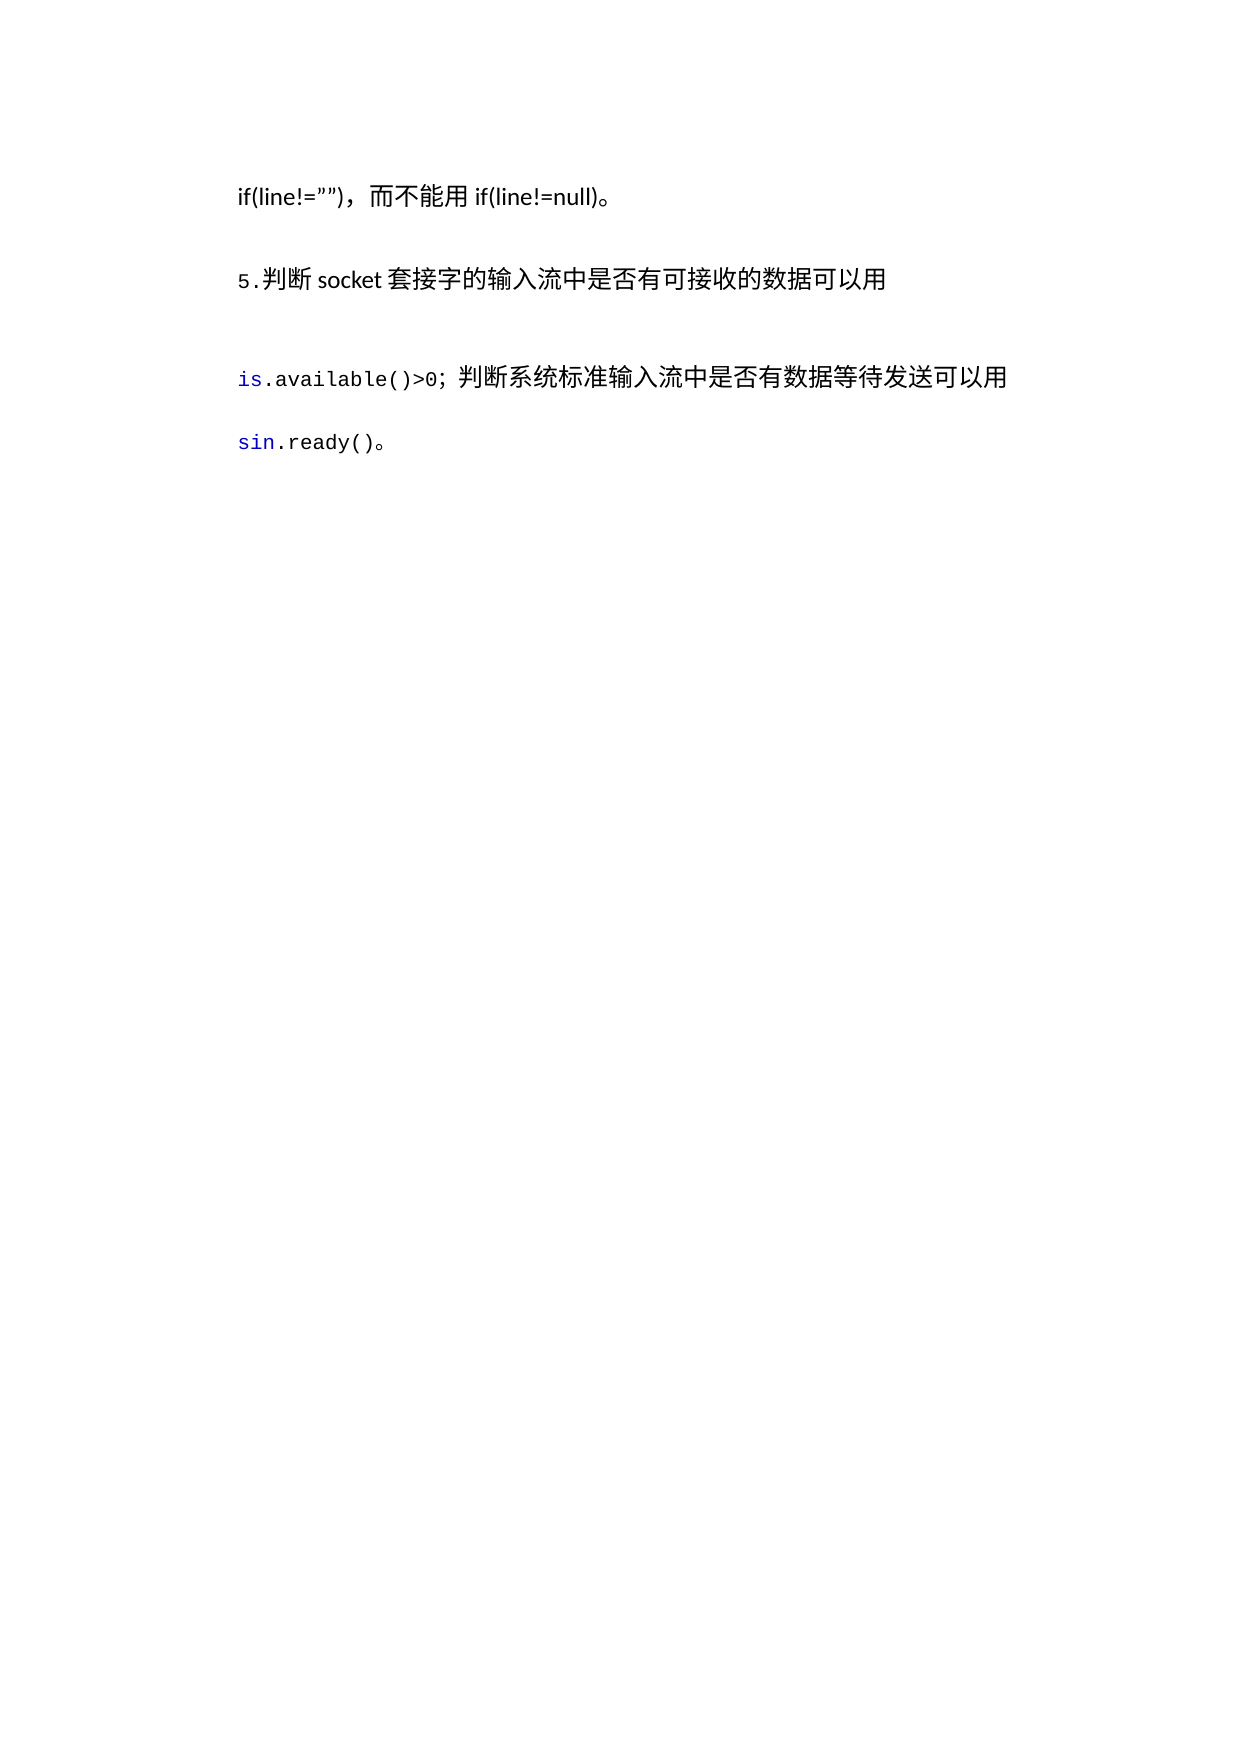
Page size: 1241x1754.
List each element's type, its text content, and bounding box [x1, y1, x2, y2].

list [237, 162, 1053, 227]
list 判断socket套接字的输入流中是否有可接收的数据可以用is.available()>0；判断系统标准输入流中是否有数据等待发送可以用sin.ready()。 [237, 245, 1053, 456]
